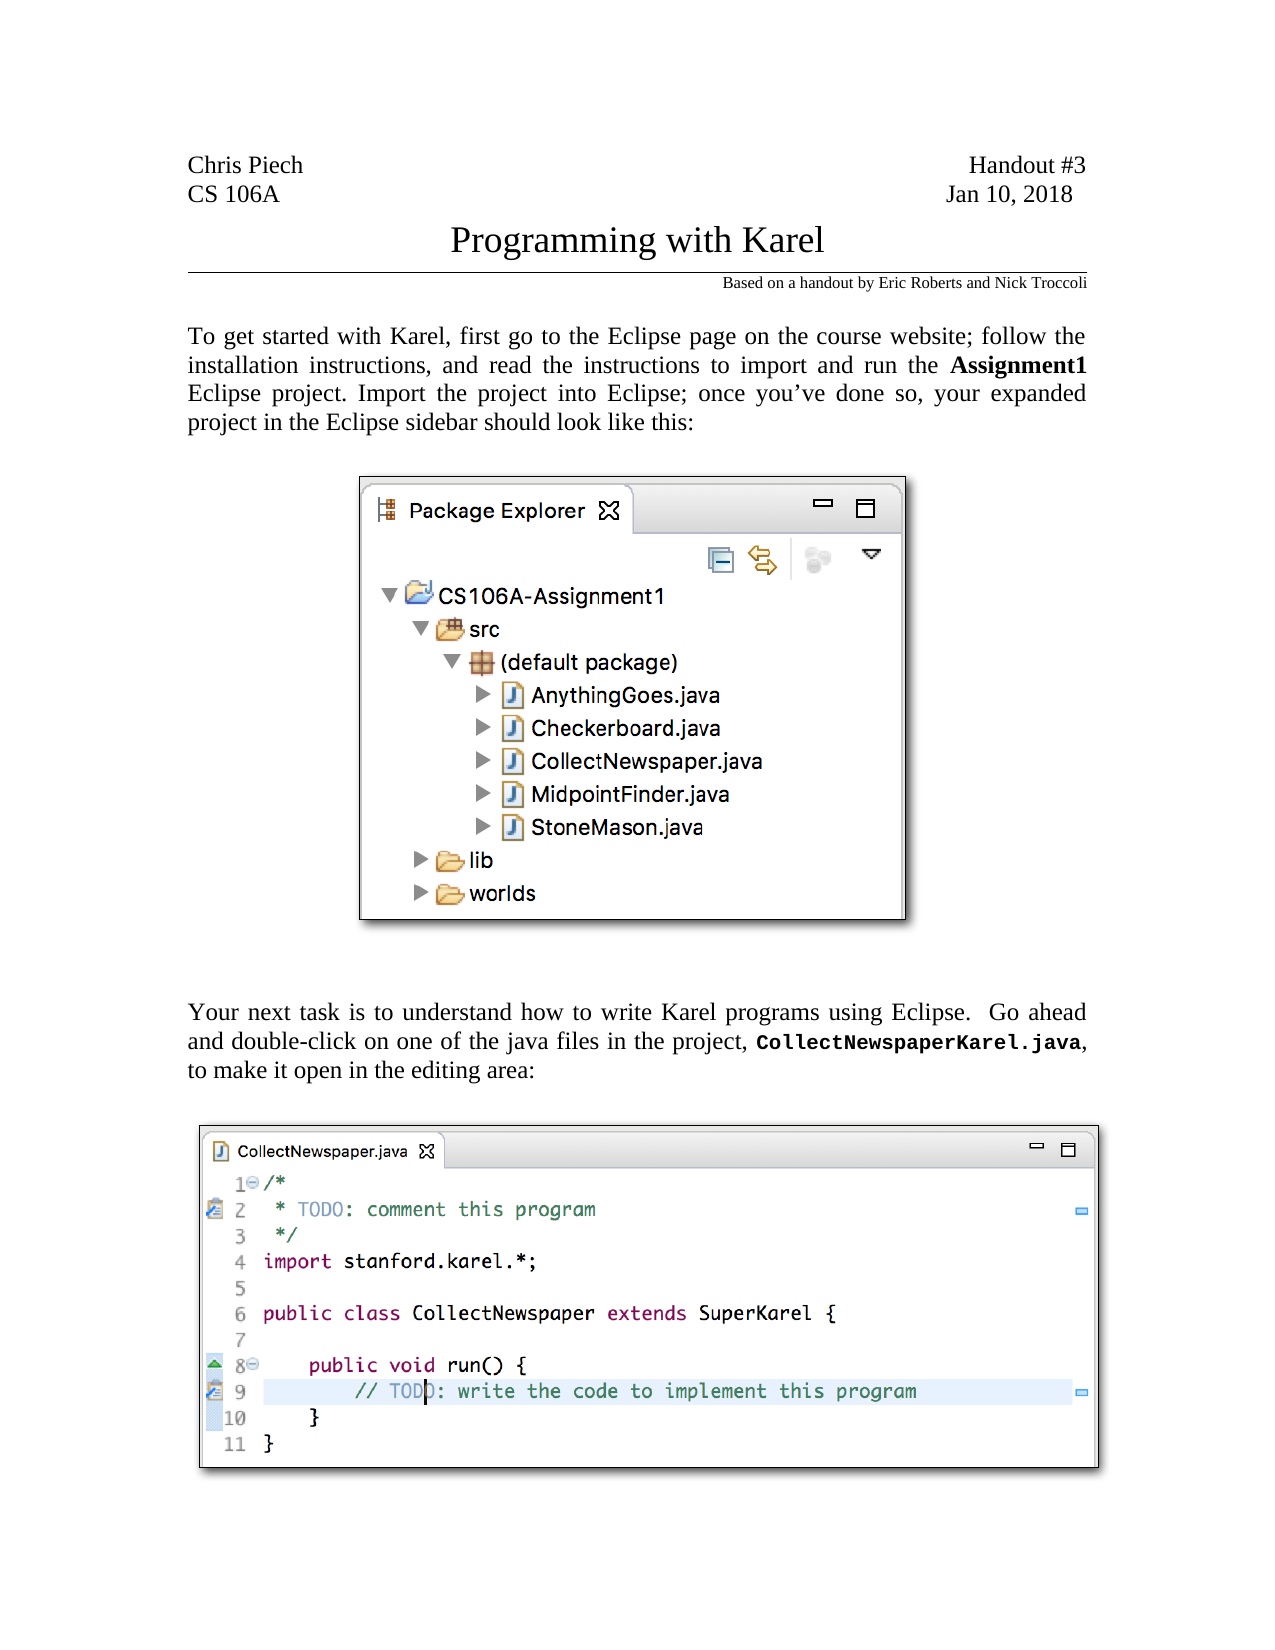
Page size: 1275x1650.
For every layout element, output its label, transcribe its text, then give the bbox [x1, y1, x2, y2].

text CS 106A Jan 10, 2018 [187, 179, 1087, 207]
text To get started with Karel, first go to the Eclipse page on the course website; follow the installation instructions, and read the instructions to import and run the Assignment1 Eclipse project. Import the project into Eclipse; once you’ve done so, your expanded project in the Eclipse sidebar should look like this: [187, 321, 1087, 436]
text Chris Piech Handout #3 [187, 150, 1087, 179]
text Your next task is to understand how to write Karel programs using Eclipse. Go ahead and double-click on one of the java files in the project, CollectNewspaperKarel.java, to make it open in the editing area: [187, 997, 1087, 1084]
picture [200, 1126, 1098, 1467]
picture [360, 477, 905, 919]
text Programming with Karel [187, 218, 1087, 273]
text Based on a handout by Eric Roberts and Nick Troccoli [187, 273, 1087, 292]
